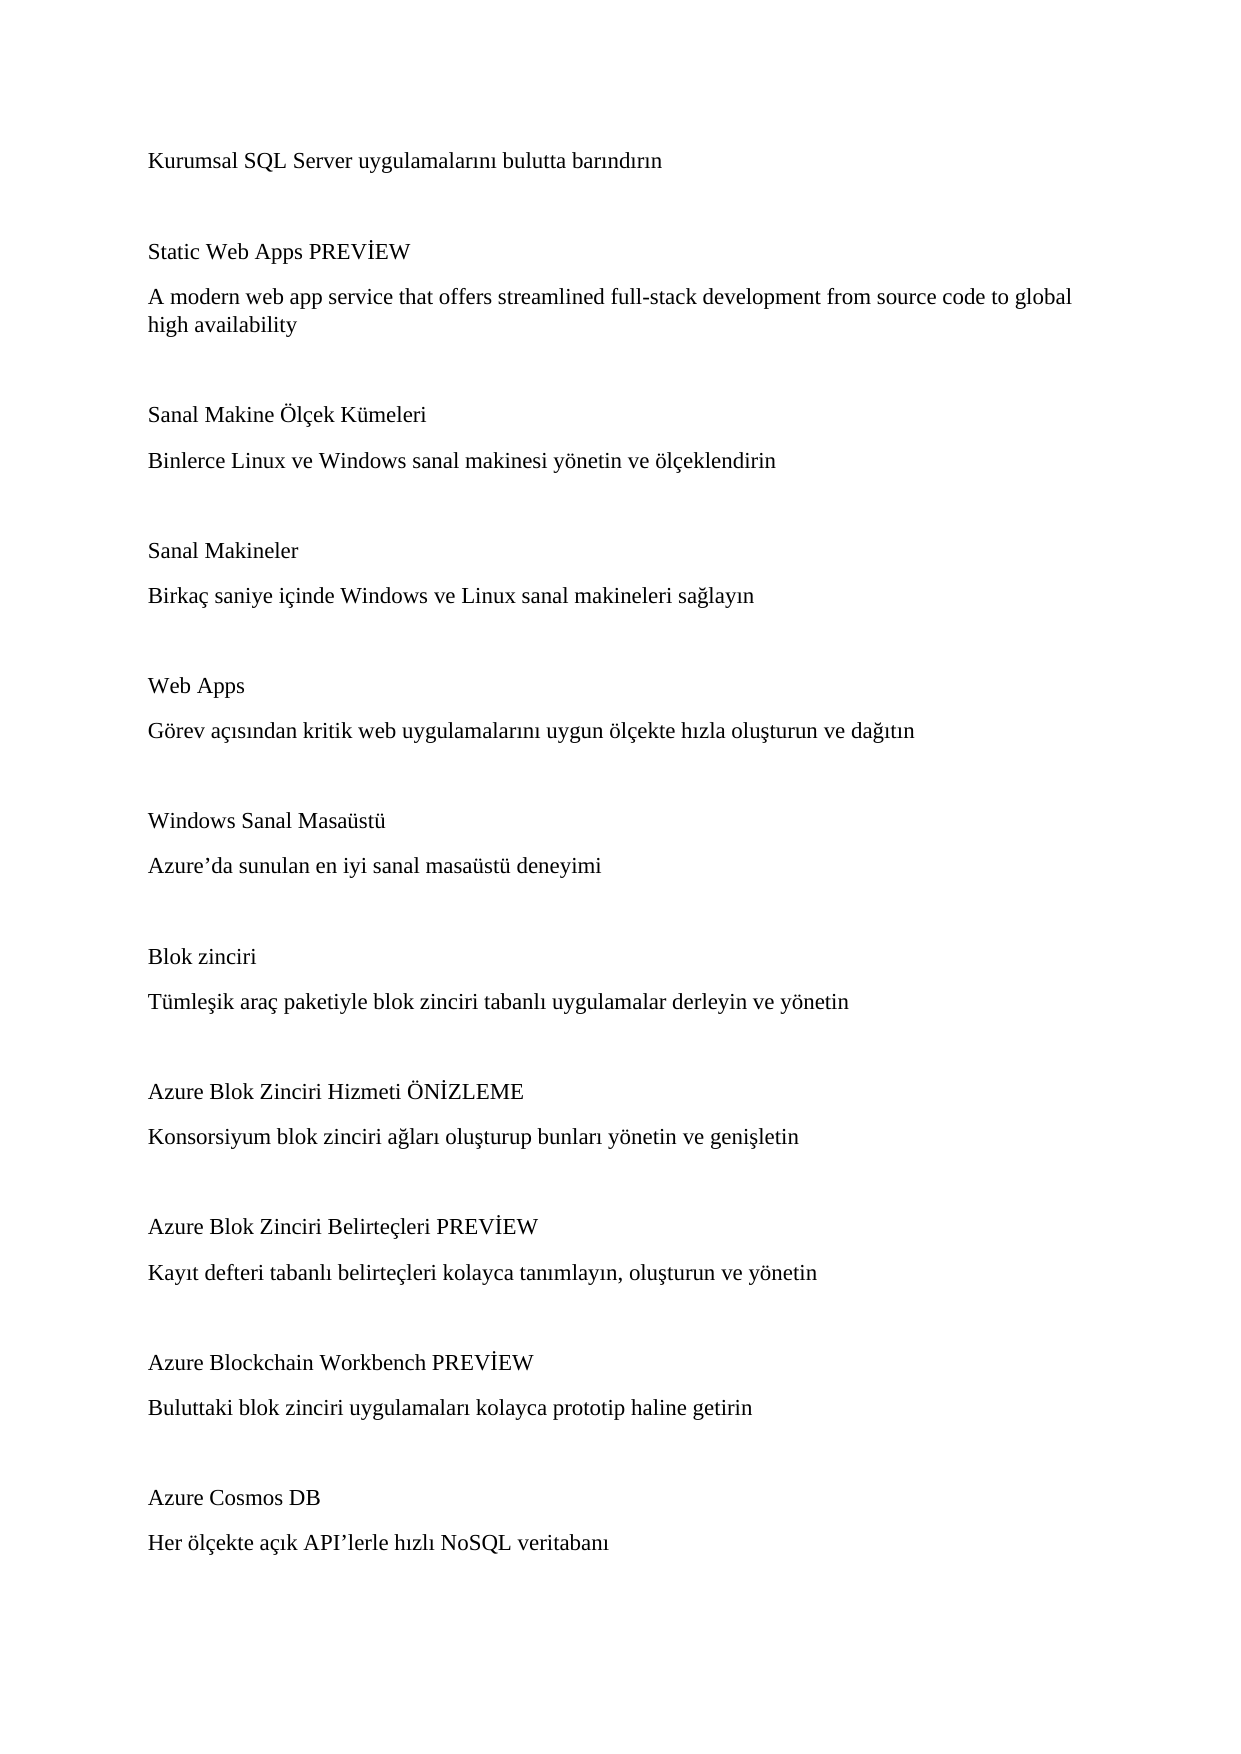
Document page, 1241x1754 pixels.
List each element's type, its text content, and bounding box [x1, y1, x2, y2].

text Azure Cosmos DB [148, 1484, 1093, 1510]
text A modern web app service that offers streamlined full-stack development from source code to global high availability [148, 283, 1093, 338]
text Konsorsiyum blok zinciri ağları oluşturup bunları yönetin ve genişletin [148, 1123, 1093, 1149]
text Görev açısından kritik web uygulamalarını uygun ölçekte hızla oluşturun ve dağıtın [148, 717, 1093, 744]
text Binlerce Linux ve Windows sanal makinesi yönetin ve ölçeklendirin [148, 447, 1093, 473]
text Static Web Apps PREVİEW [148, 238, 1093, 264]
text Kurumsal SQL Server uygulamalarını bulutta barındırın [148, 148, 1093, 174]
text Azure Blok Zinciri Hizmeti ÖNİZLEME [148, 1078, 1093, 1104]
text Birkaç saniye içinde Windows ve Linux sanal makineleri sağlayın [148, 582, 1093, 608]
text Sanal Makineler [148, 537, 1093, 563]
text Azure Blockchain Workbench PREVİEW [148, 1349, 1093, 1375]
text Buluttaki blok zinciri uygulamaları kolayca prototip haline getirin [148, 1394, 1093, 1420]
text Azure Blok Zinciri Belirteçleri PREVİEW [148, 1213, 1093, 1240]
text Sanal Makine Ölçek Kümeleri [148, 402, 1093, 428]
text Azure’da sunulan en iyi sanal masaüstü deneyimi [148, 853, 1093, 879]
text Her ölçekte açık API’lerle hızlı NoSQL veritabanı [148, 1529, 1093, 1556]
text Web Apps [148, 672, 1093, 698]
text Kayıt defteri tabanlı belirteçleri kolayca tanımlayın, oluşturun ve yönetin [148, 1258, 1093, 1285]
text Windows Sanal Masaüstü [148, 807, 1093, 834]
text Blok zinciri [148, 943, 1093, 969]
text Tümleşik araç paketiyle blok zinciri tabanlı uygulamalar derleyin ve yönetin [148, 988, 1093, 1014]
